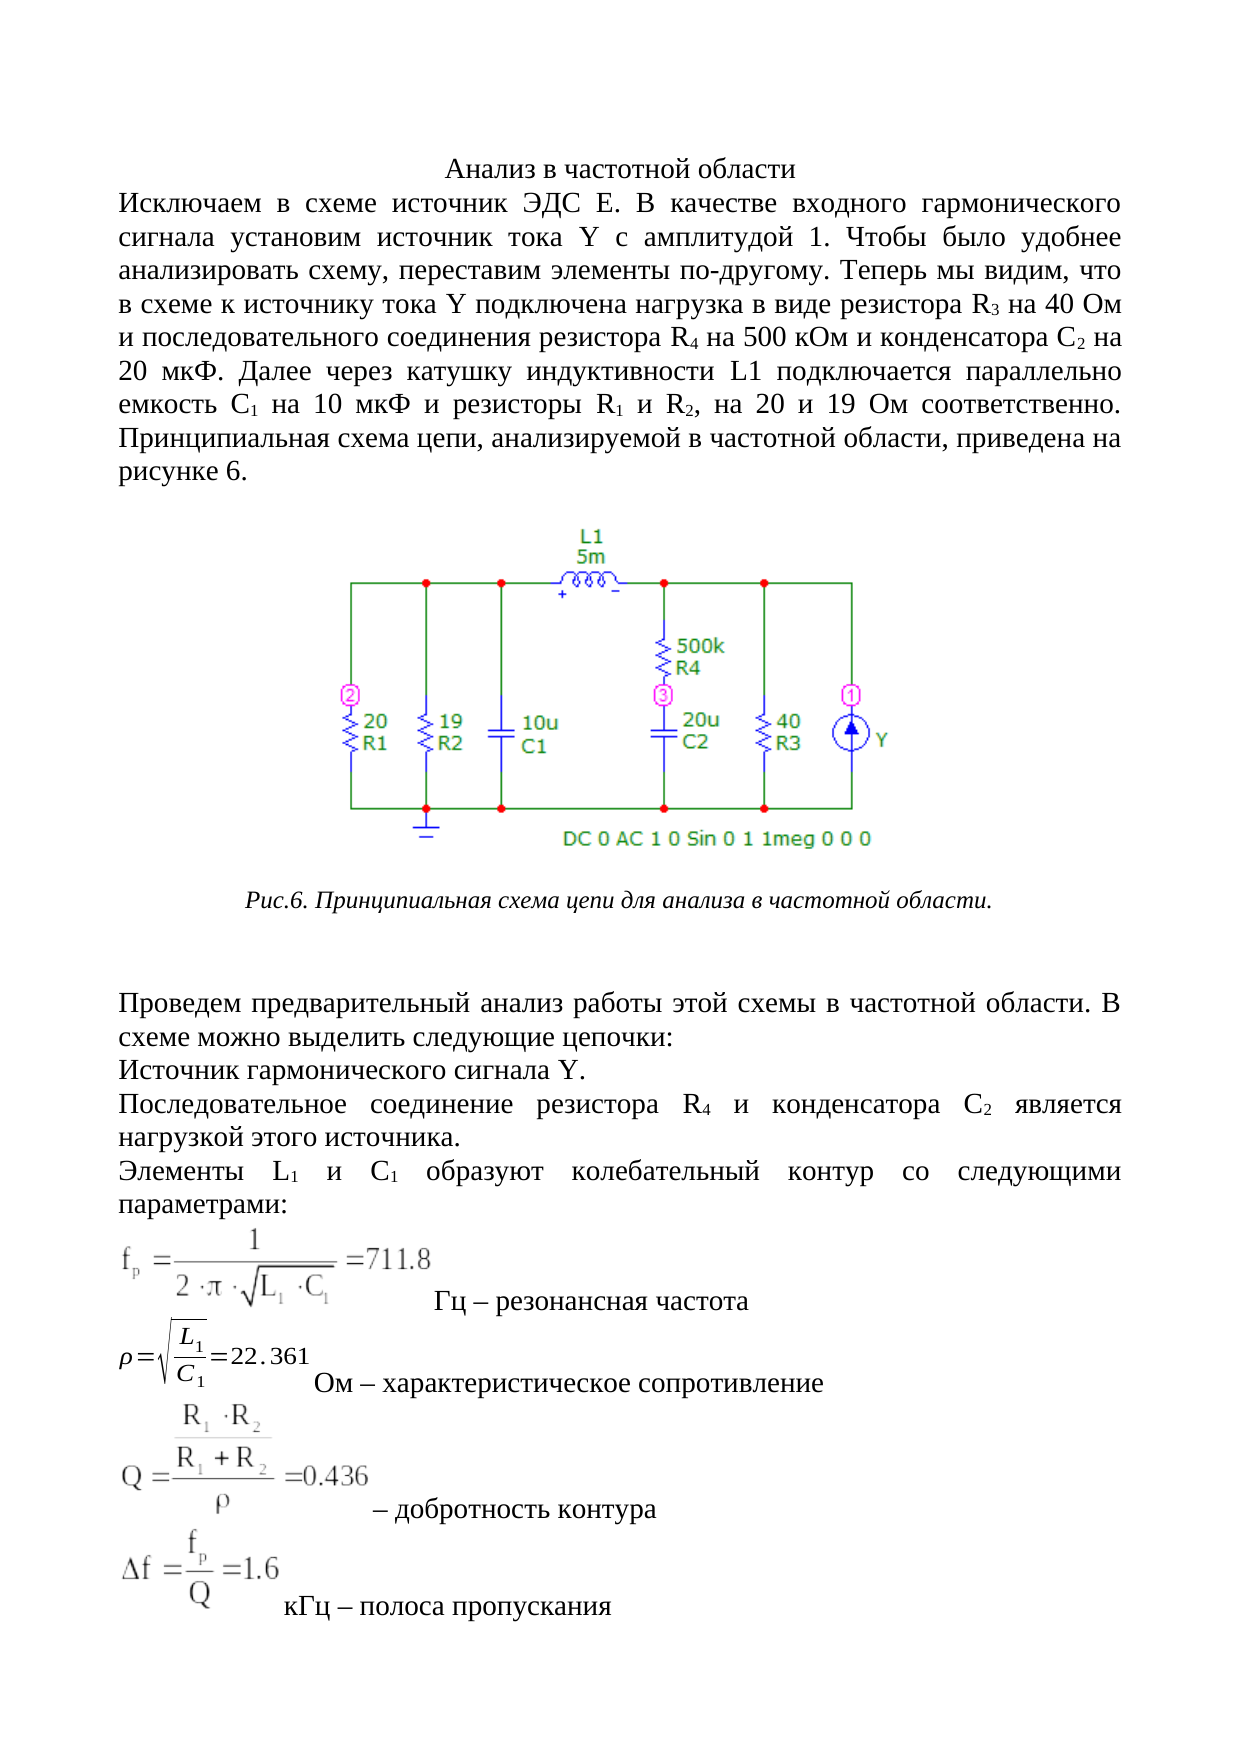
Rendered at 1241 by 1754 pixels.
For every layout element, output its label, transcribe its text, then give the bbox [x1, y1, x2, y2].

title Анализ в частотной области [118, 152, 1122, 185]
title кГц – полоса пропускания [118, 1525, 1122, 1622]
title Гц – резонансная частота [118, 1220, 1122, 1317]
title Последовательное соединение резистора R4 и конденсатора С2 является нагрузкой этого источника. [118, 1086, 1122, 1153]
title Рис.6. Принципиальная схема цепи для анализа в частотной области. [118, 885, 1122, 913]
title Источник гармонического сигнала Y. [118, 1052, 1122, 1086]
picture [313, 520, 928, 885]
title Исключаем в схеме источник ЭДС Е. В качестве входного гармонического сигнала установим источник тока Y с амплитудой 1. Чтобы было удобнее анализировать схему, переставим элементы по-другому. Теперь мы видим, что в схеме к источнику тока Y подключена нагрузка в виде резистора R3 на 40 Ом и последовательного соединения резистора R4 на 500 кОм и конденсатора С2 на 20 мкФ. Далее через катушку индуктивности L1 подключается параллельно емкость С1 на 10 мкФ и резисторы R1 и R2, на 20 и 19 Ом соответственно. Принципиальная схема цепи, анализируемой в частотной области, приведена на рисунке 6. [118, 185, 1122, 487]
title Проведем предварительный анализ работы этой схемы в частотной области. В схеме можно выделить следующие цепочки: [118, 985, 1122, 1052]
title Ом – характеристическое сопротивление [118, 1317, 1122, 1398]
title Элементы L1 и С1 образуют колебательный контур со следующими параметрами: [118, 1153, 1122, 1220]
title – добротность контура [118, 1398, 1122, 1525]
